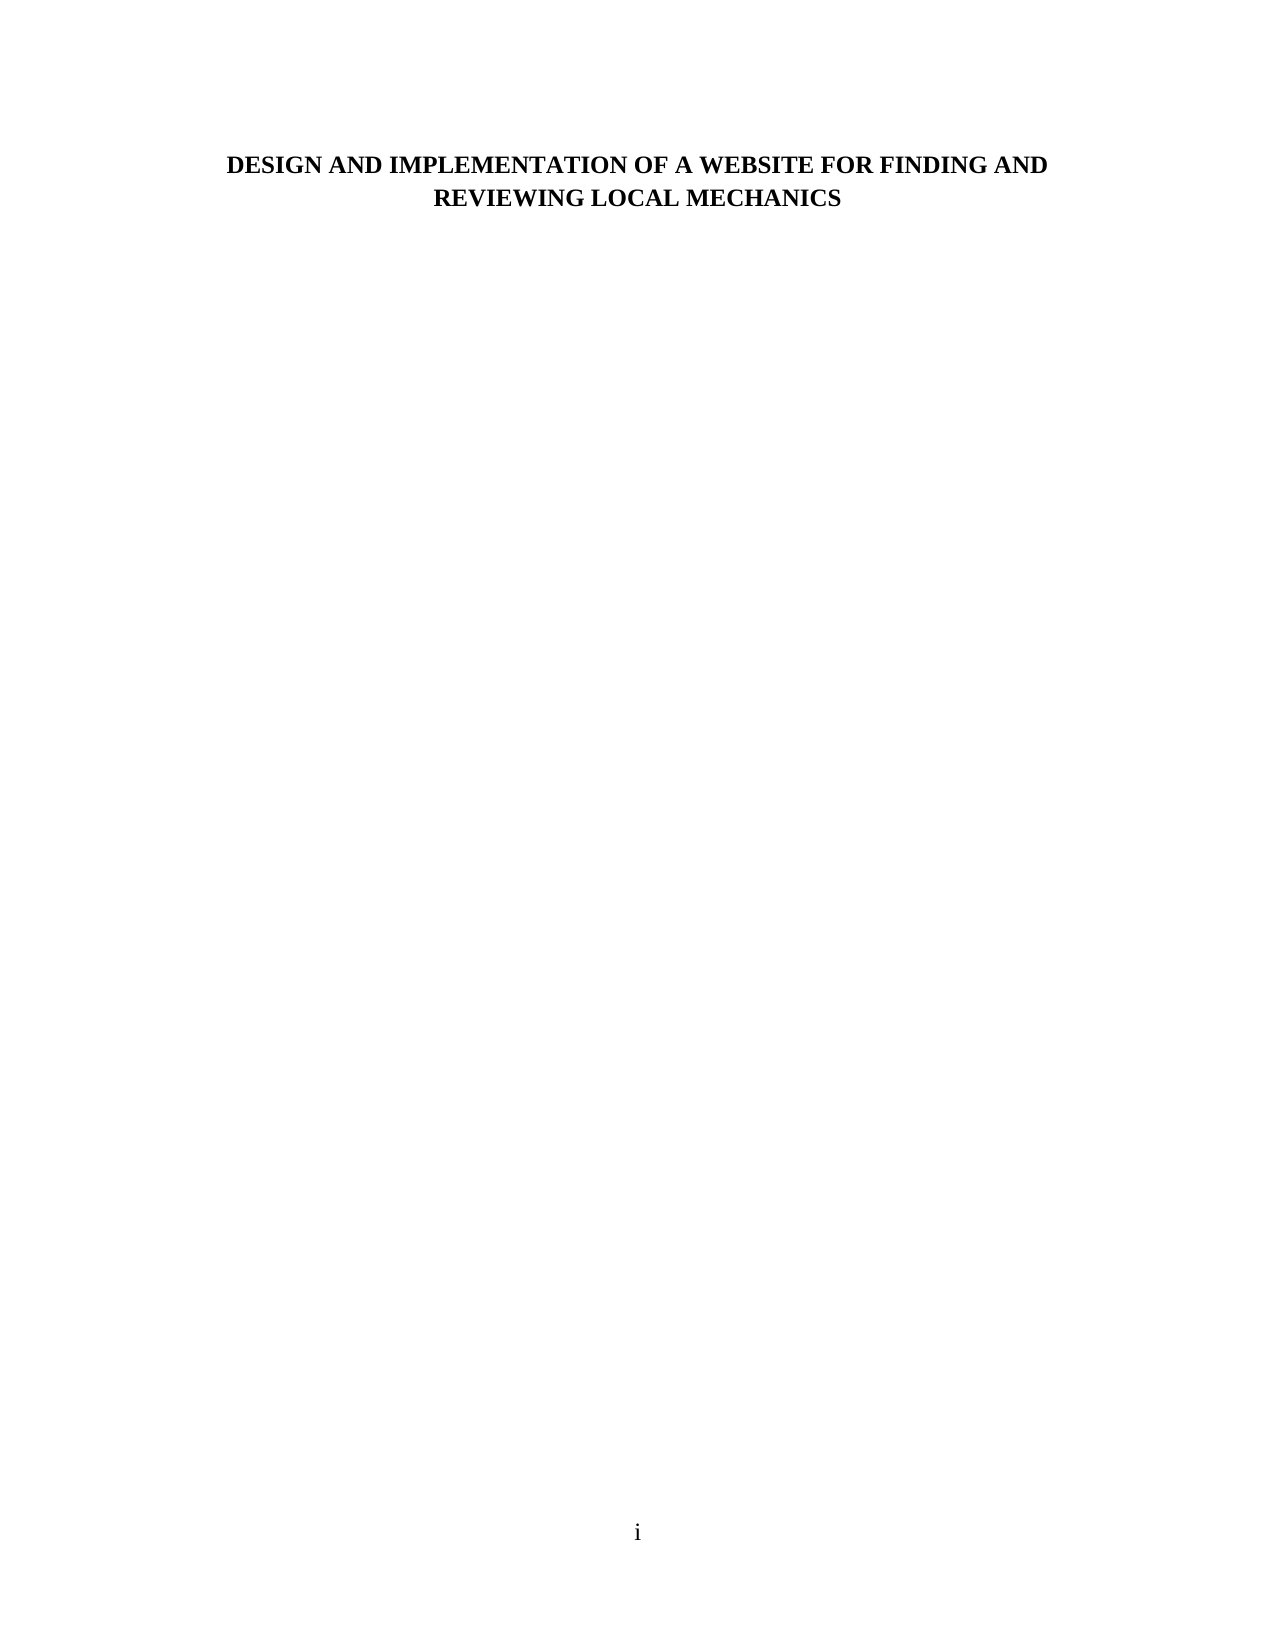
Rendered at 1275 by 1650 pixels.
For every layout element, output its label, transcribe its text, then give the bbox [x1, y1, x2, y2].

text DESIGN AND IMPLEMENTATION OF A WEBSITE FOR FINDING AND REVIEWING LOCAL MECHANICS [150, 150, 1125, 212]
